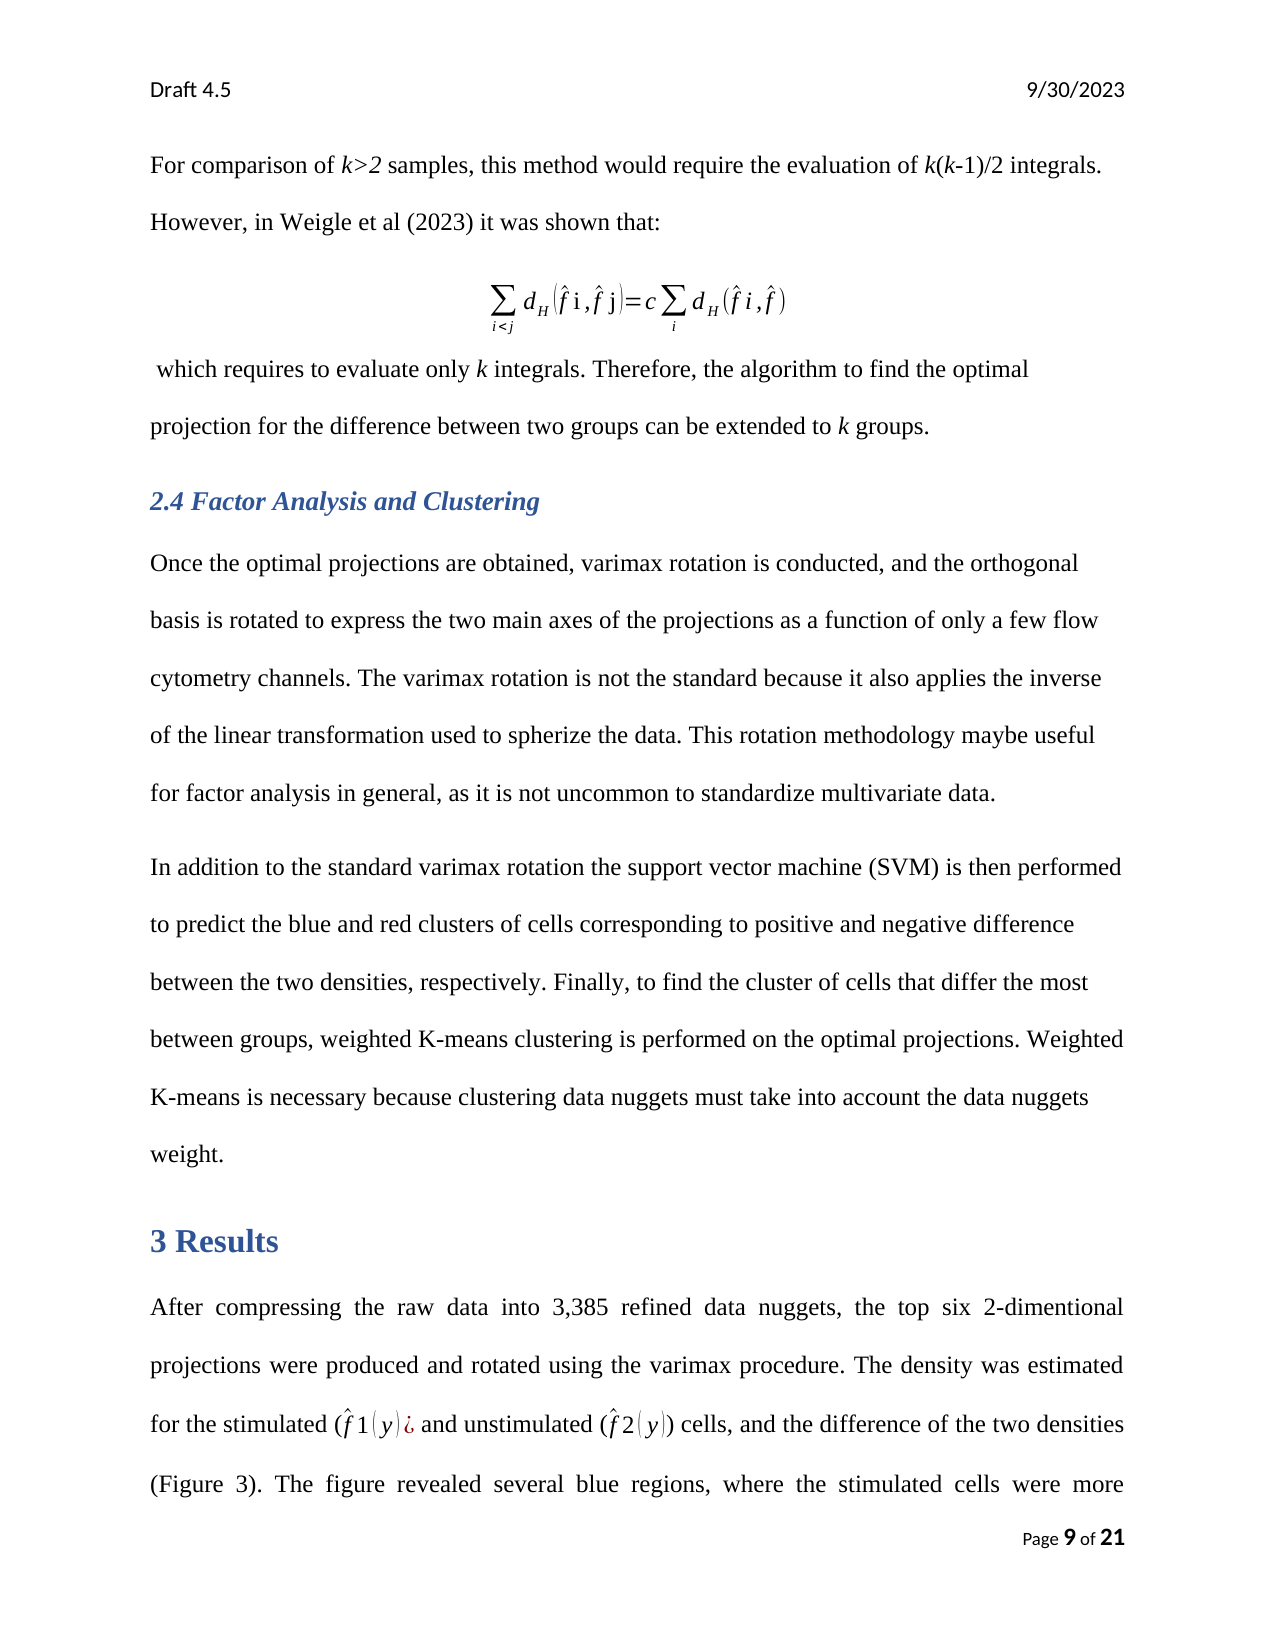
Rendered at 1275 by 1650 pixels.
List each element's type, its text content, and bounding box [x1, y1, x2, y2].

text which requires to evaluate only k integrals. Therefore, the algorithm to find the optimal projection for the difference between two groups can be extended to k groups. [150, 354, 1125, 440]
subtitle 2.4 Factor Analysis and Clustering [150, 485, 1125, 516]
text For comparison of k>2 samples, this method would require the evaluation of k(k-1)/2 integrals. However, in Weigle et al (2023) it was shown that: [150, 150, 1125, 236]
text Once the optimal projections are obtained, varimax rotation is conducted, and the orthogonal basis is rotated to express the two main axes of the projections as a function of only a few flow cytometry channels. The varimax rotation is not the standard because it also applies the inverse of the linear transformation used to spherize the data. This rotation methodology maybe useful for factor analysis in general, as it is not uncommon to standardize multivariate data. [150, 548, 1125, 806]
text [150, 1292, 1125, 1498]
subtitle 3 Results [150, 1222, 1125, 1260]
text In addition to the standard varimax rotation the support vector machine (SVM) is then performed to predict the blue and red clusters of cells corresponding to positive and negative difference between the two densities, respectively. Finally, to find the cluster of cells that differ the most between groups, weighted K-means clustering is performed on the optimal projections. Weighted K-means is necessary because clustering data nuggets must take into account the data nuggets weight. [150, 852, 1125, 1168]
